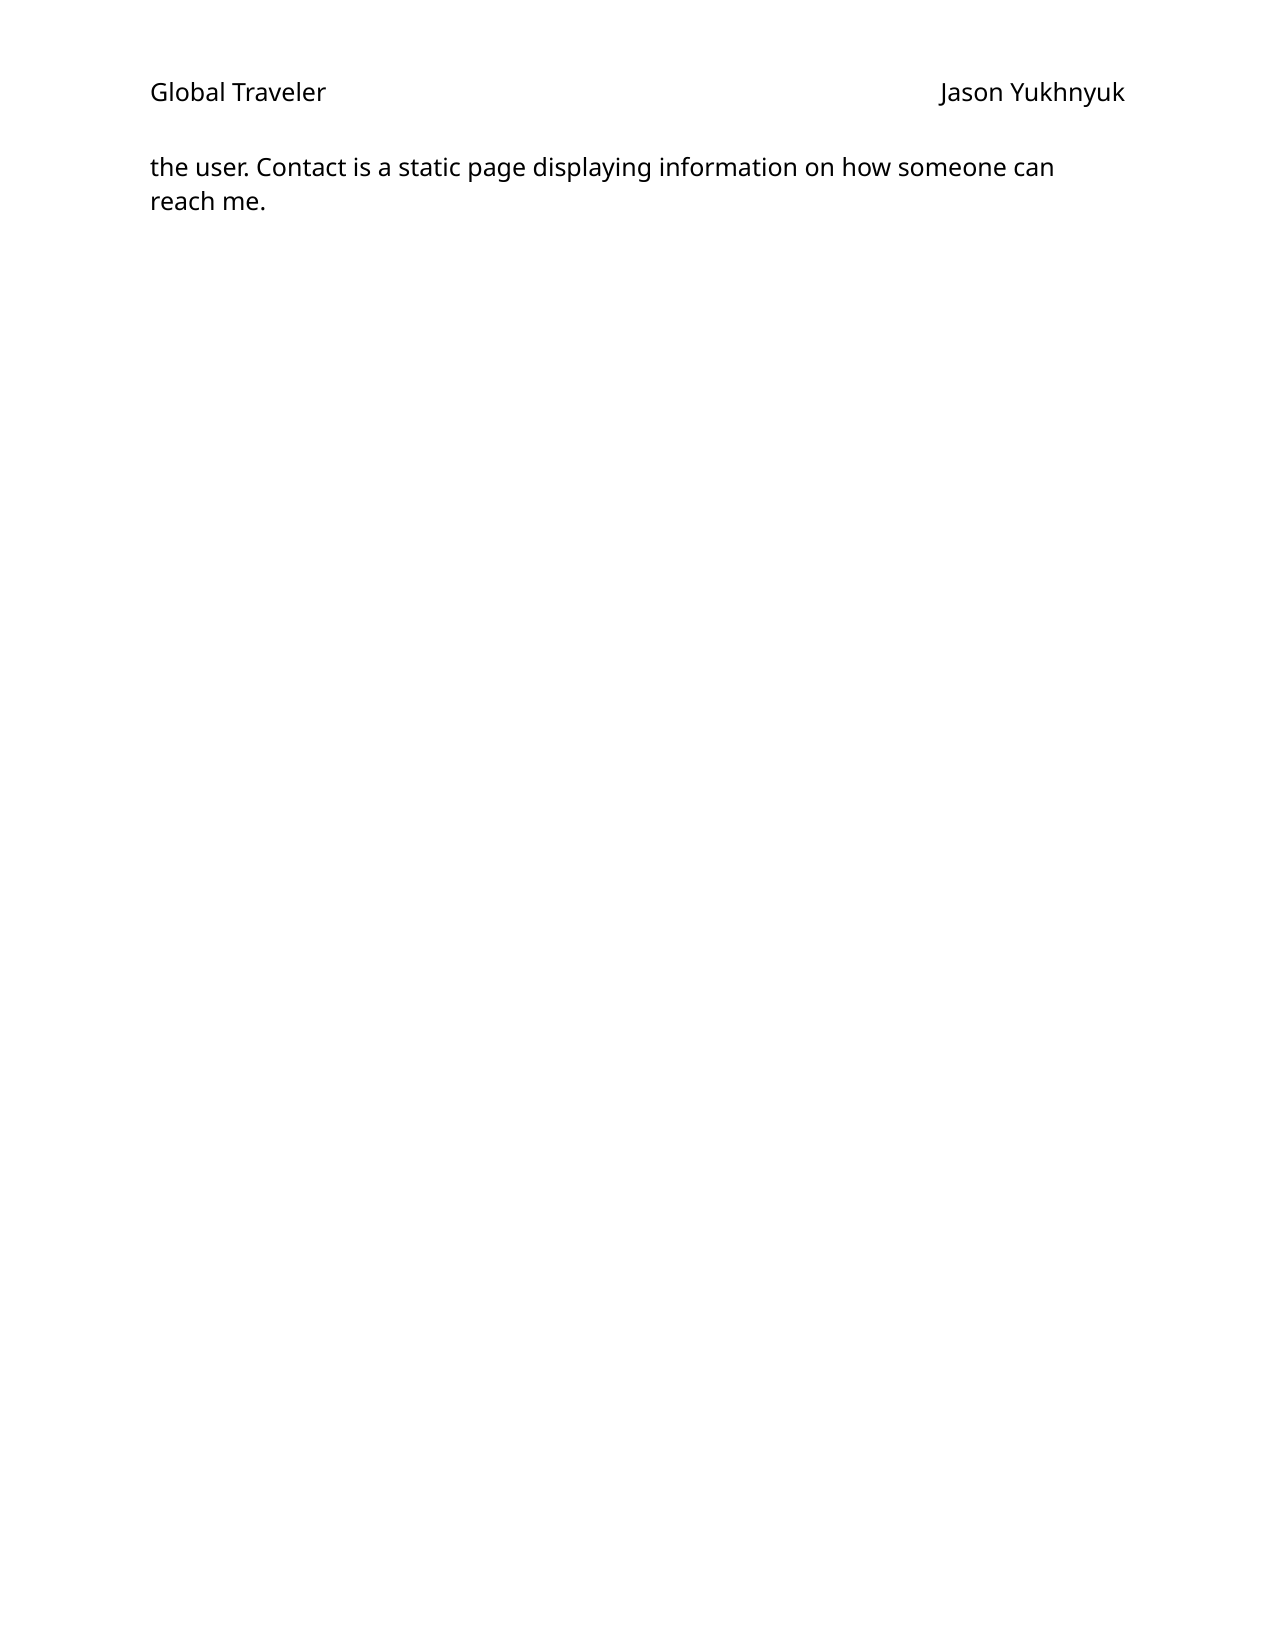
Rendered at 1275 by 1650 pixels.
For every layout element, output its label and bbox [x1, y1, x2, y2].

text [150, 150, 1125, 218]
